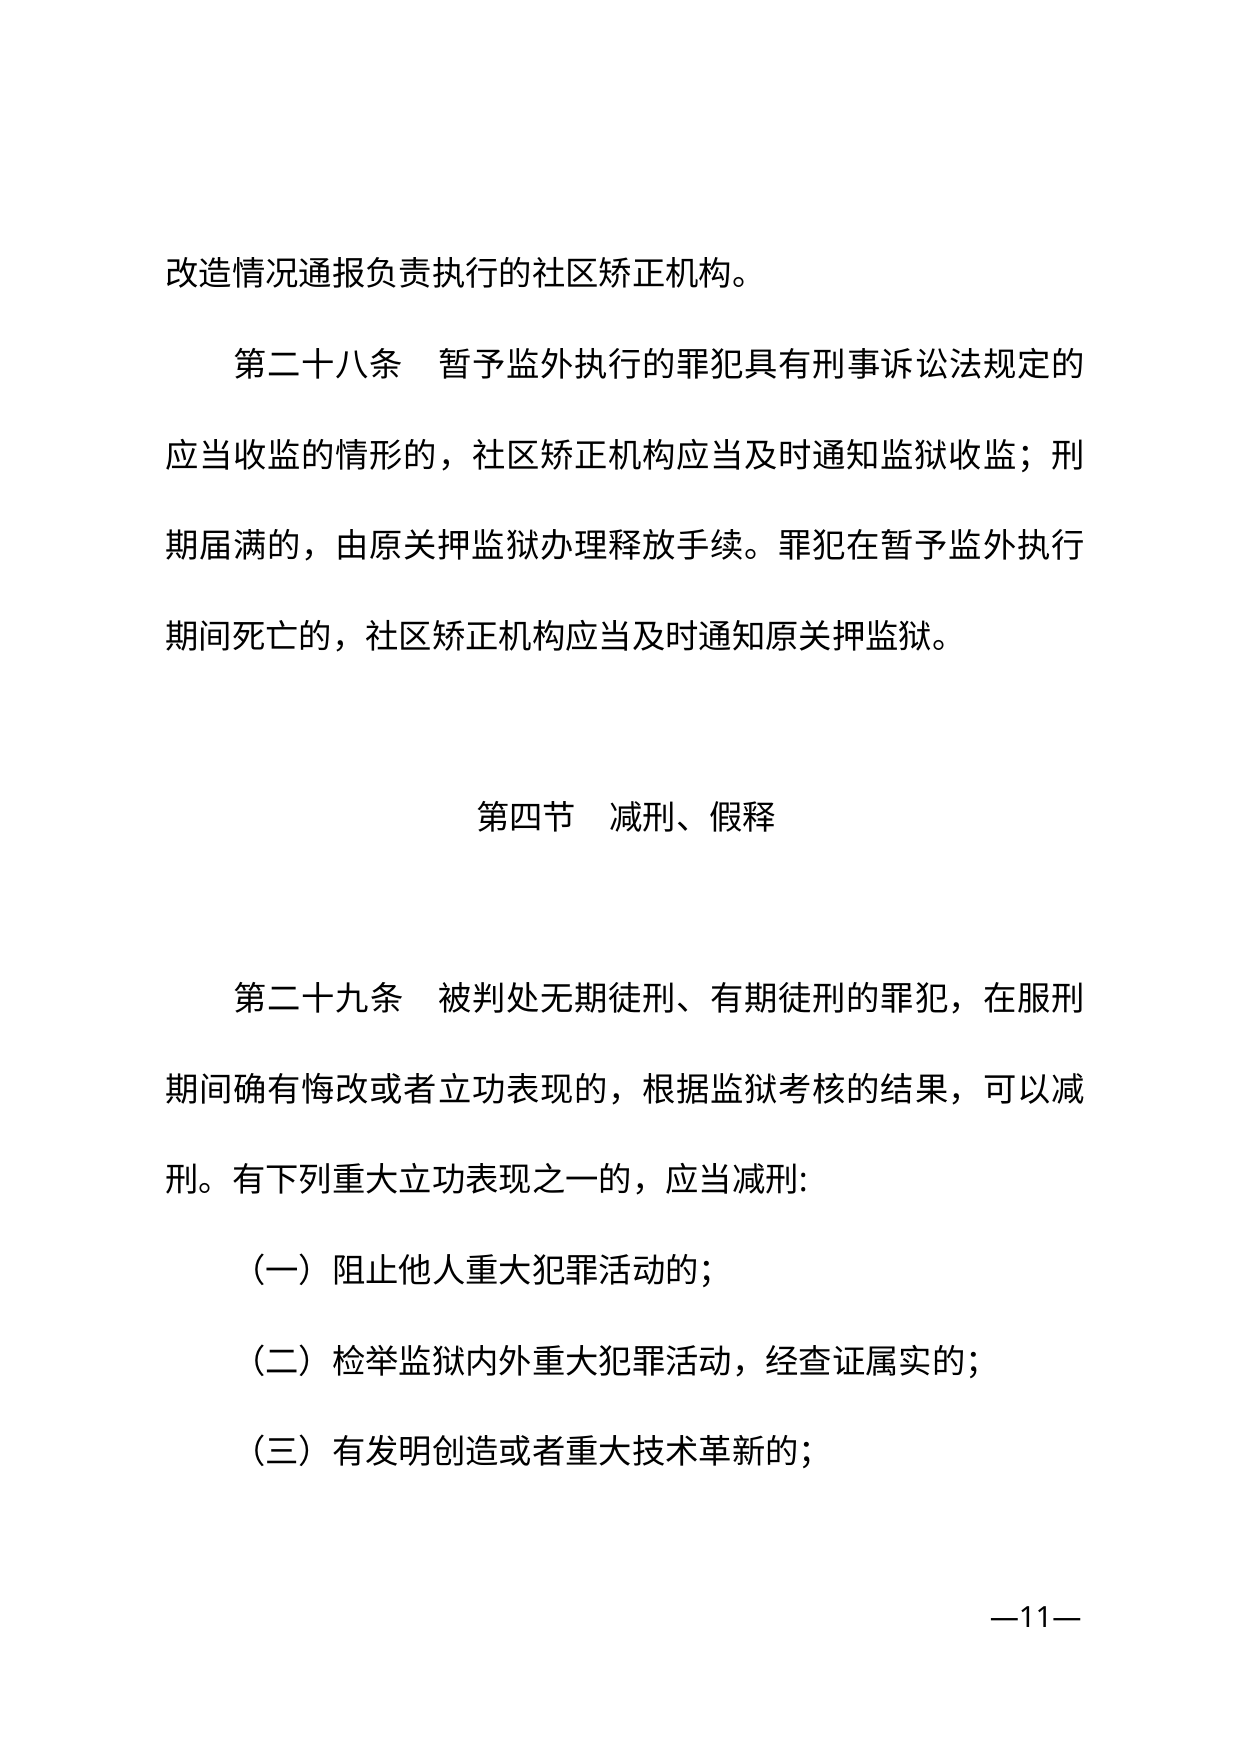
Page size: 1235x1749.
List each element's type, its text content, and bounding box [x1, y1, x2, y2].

text （一）阻止他人重大犯罪活动的； [165, 1223, 1087, 1313]
text （三）有发明创造或者重大技术革新的； [165, 1404, 1087, 1495]
text 第二十九条 被判处无期徒刑、有期徒刑的罪犯，在服刑期间确有悔改或者立功表现的，根据监狱考核的结果，可以减刑。有下列重大立功表现之一的，应当减刑: [165, 951, 1087, 1223]
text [165, 226, 1087, 317]
text （二）检举监狱内外重大犯罪活动，经查证属实的； [165, 1313, 1087, 1404]
text 第二十八条 暂予监外执行的罪犯具有刑事诉讼法规定的应当收监的情形的，社区矫正机构应当及时通知监狱收监；刑期届满的，由原关押监狱办理释放手续。罪犯在暂予监外执行期间死亡的，社区矫正机构应当及时通知原关押监狱。 [165, 317, 1087, 679]
text 第四节 减刑、假释 [165, 770, 1087, 860]
